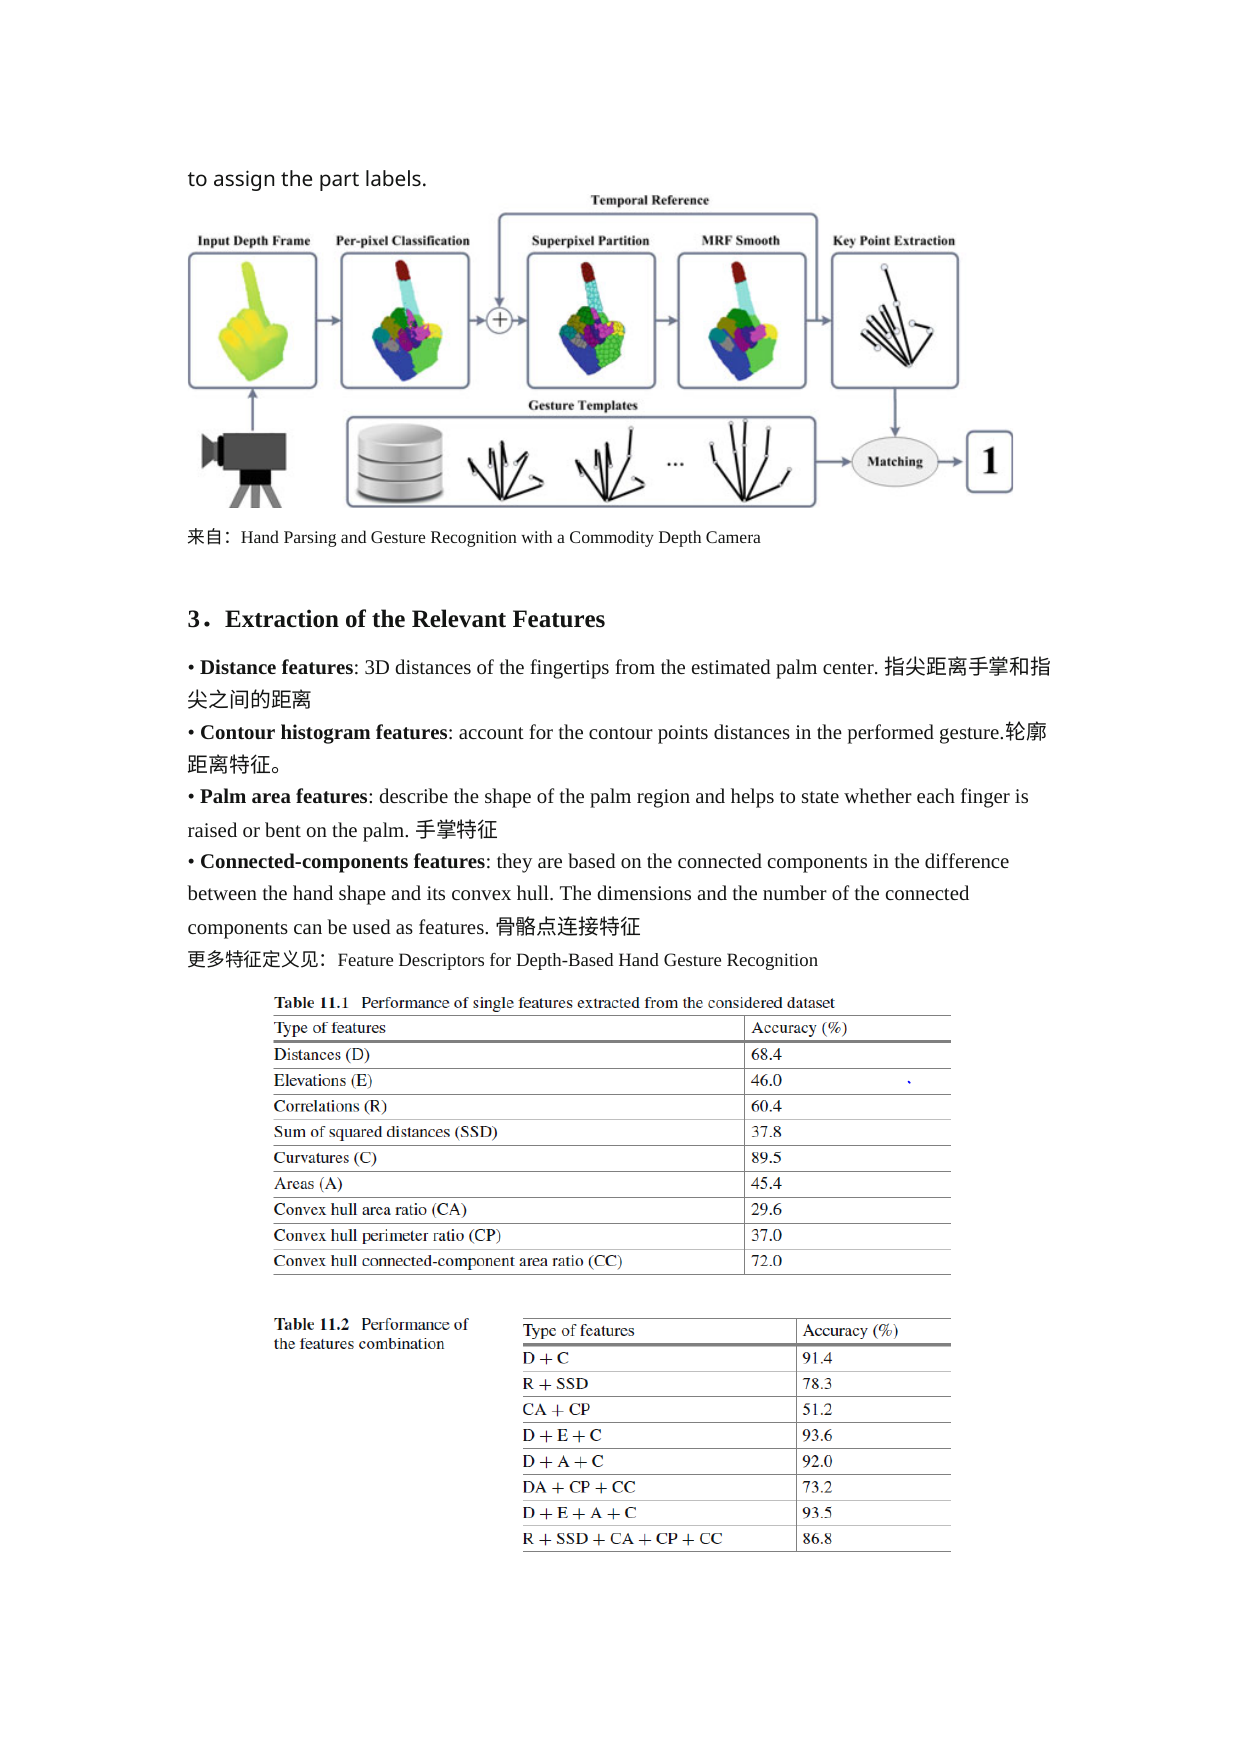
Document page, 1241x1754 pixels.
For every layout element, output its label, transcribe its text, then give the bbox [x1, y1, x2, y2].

text • Connected-components features: they are based on the connected components in the difference between the hand shape and its convex hull. The dimensions and the number of the connected components can be used as features. 骨骼点连接特征 [187, 844, 1053, 942]
text 来自：Hand Parsing and Gesture Recognition with a Commodity Depth Camera [187, 519, 1053, 552]
picture [257, 974, 984, 1590]
text • Palm area features: describe the shape of the palm region and helps to state whether each finger is raised or bent on the palm. 手掌特征 [187, 779, 1053, 844]
text 3．Extraction of the Relevant Features [187, 584, 1053, 649]
text • Distance features: 3D distances of the fingertips from the estimated palm center. 指尖距离手掌和指尖之间的距离 [187, 649, 1053, 714]
text to assign the part labels. [187, 162, 1053, 194]
text • Contour histogram features: account for the contour points distances in the performed gesture.轮廓距离特征。 [187, 714, 1053, 779]
text 更多特征定义见：Feature Descriptors for Depth-Based Hand Gesture Recognition [187, 942, 1053, 974]
